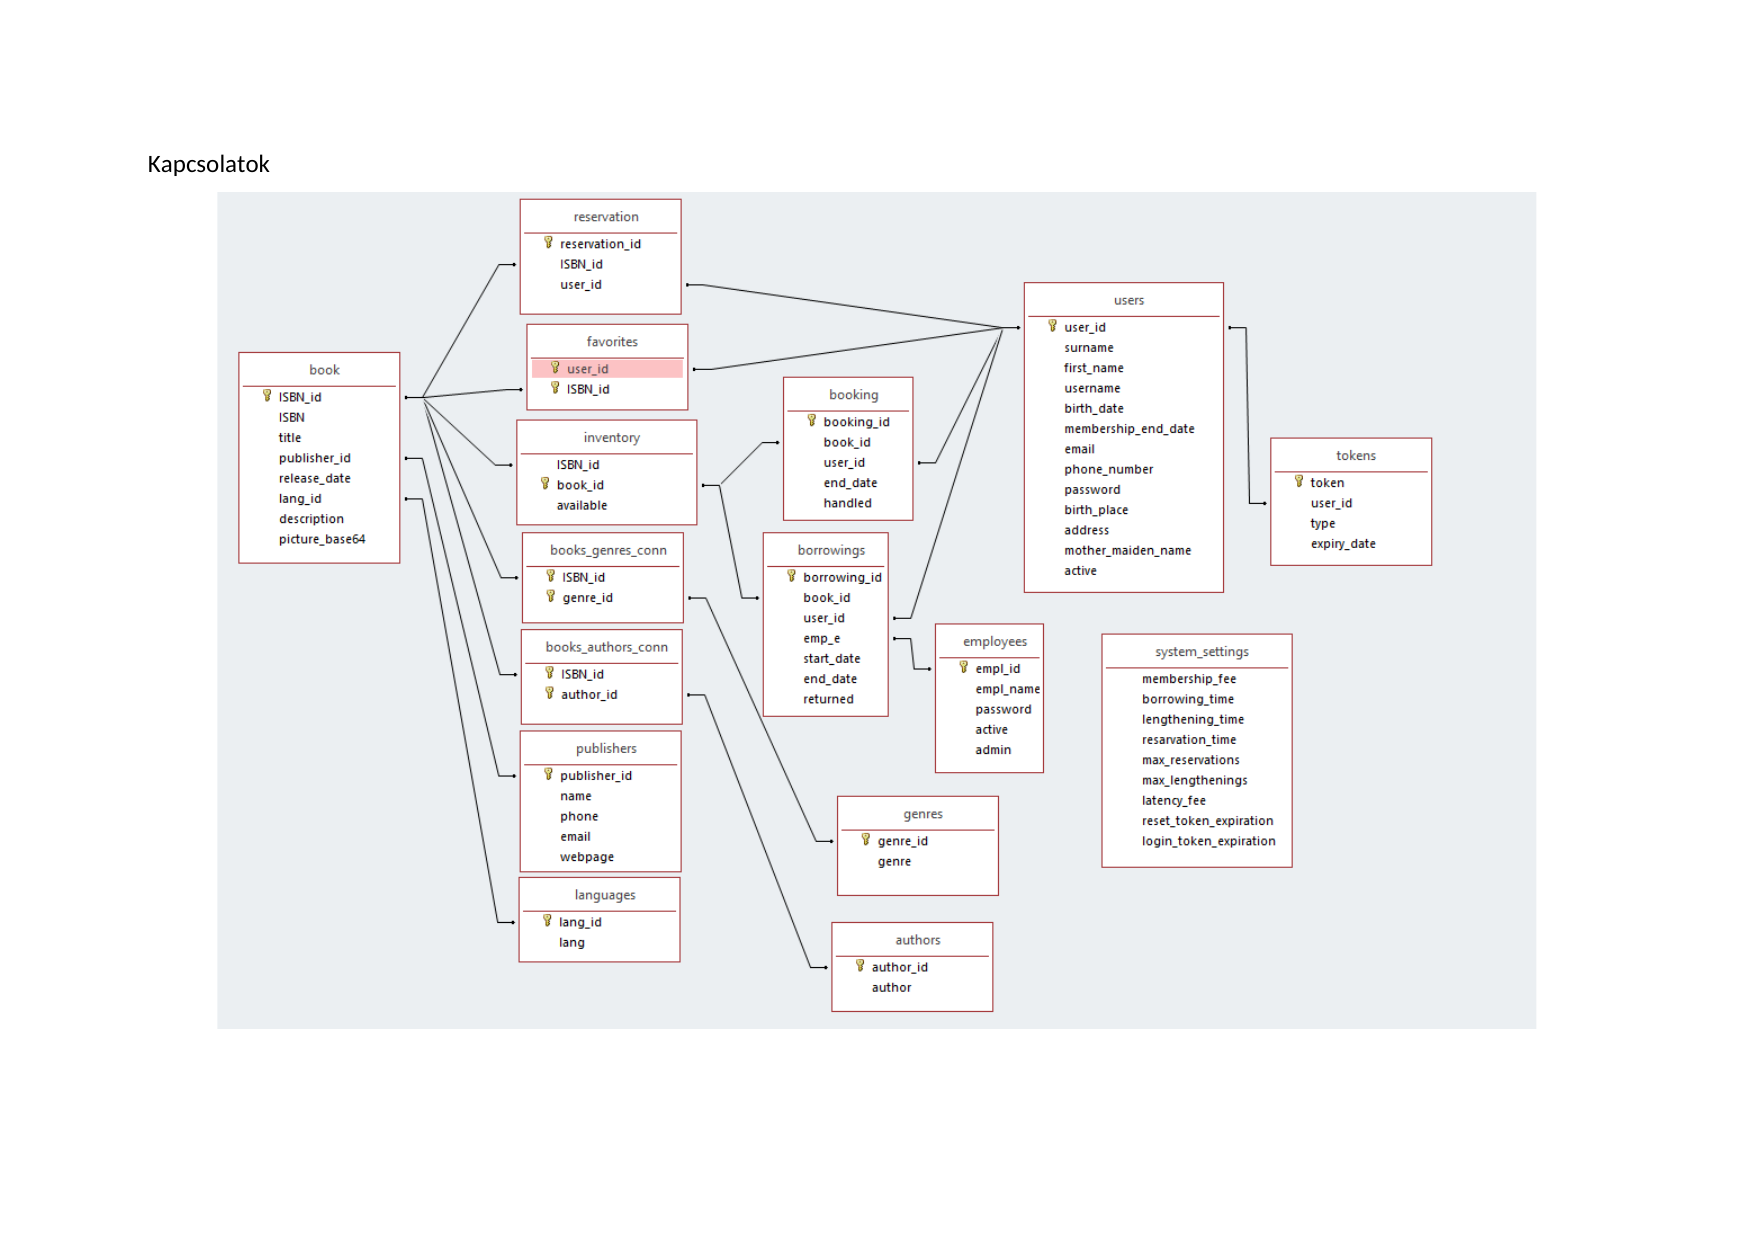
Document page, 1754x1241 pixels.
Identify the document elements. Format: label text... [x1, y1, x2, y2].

text Kapcsolatok [148, 148, 1606, 178]
picture [217, 192, 1537, 1029]
